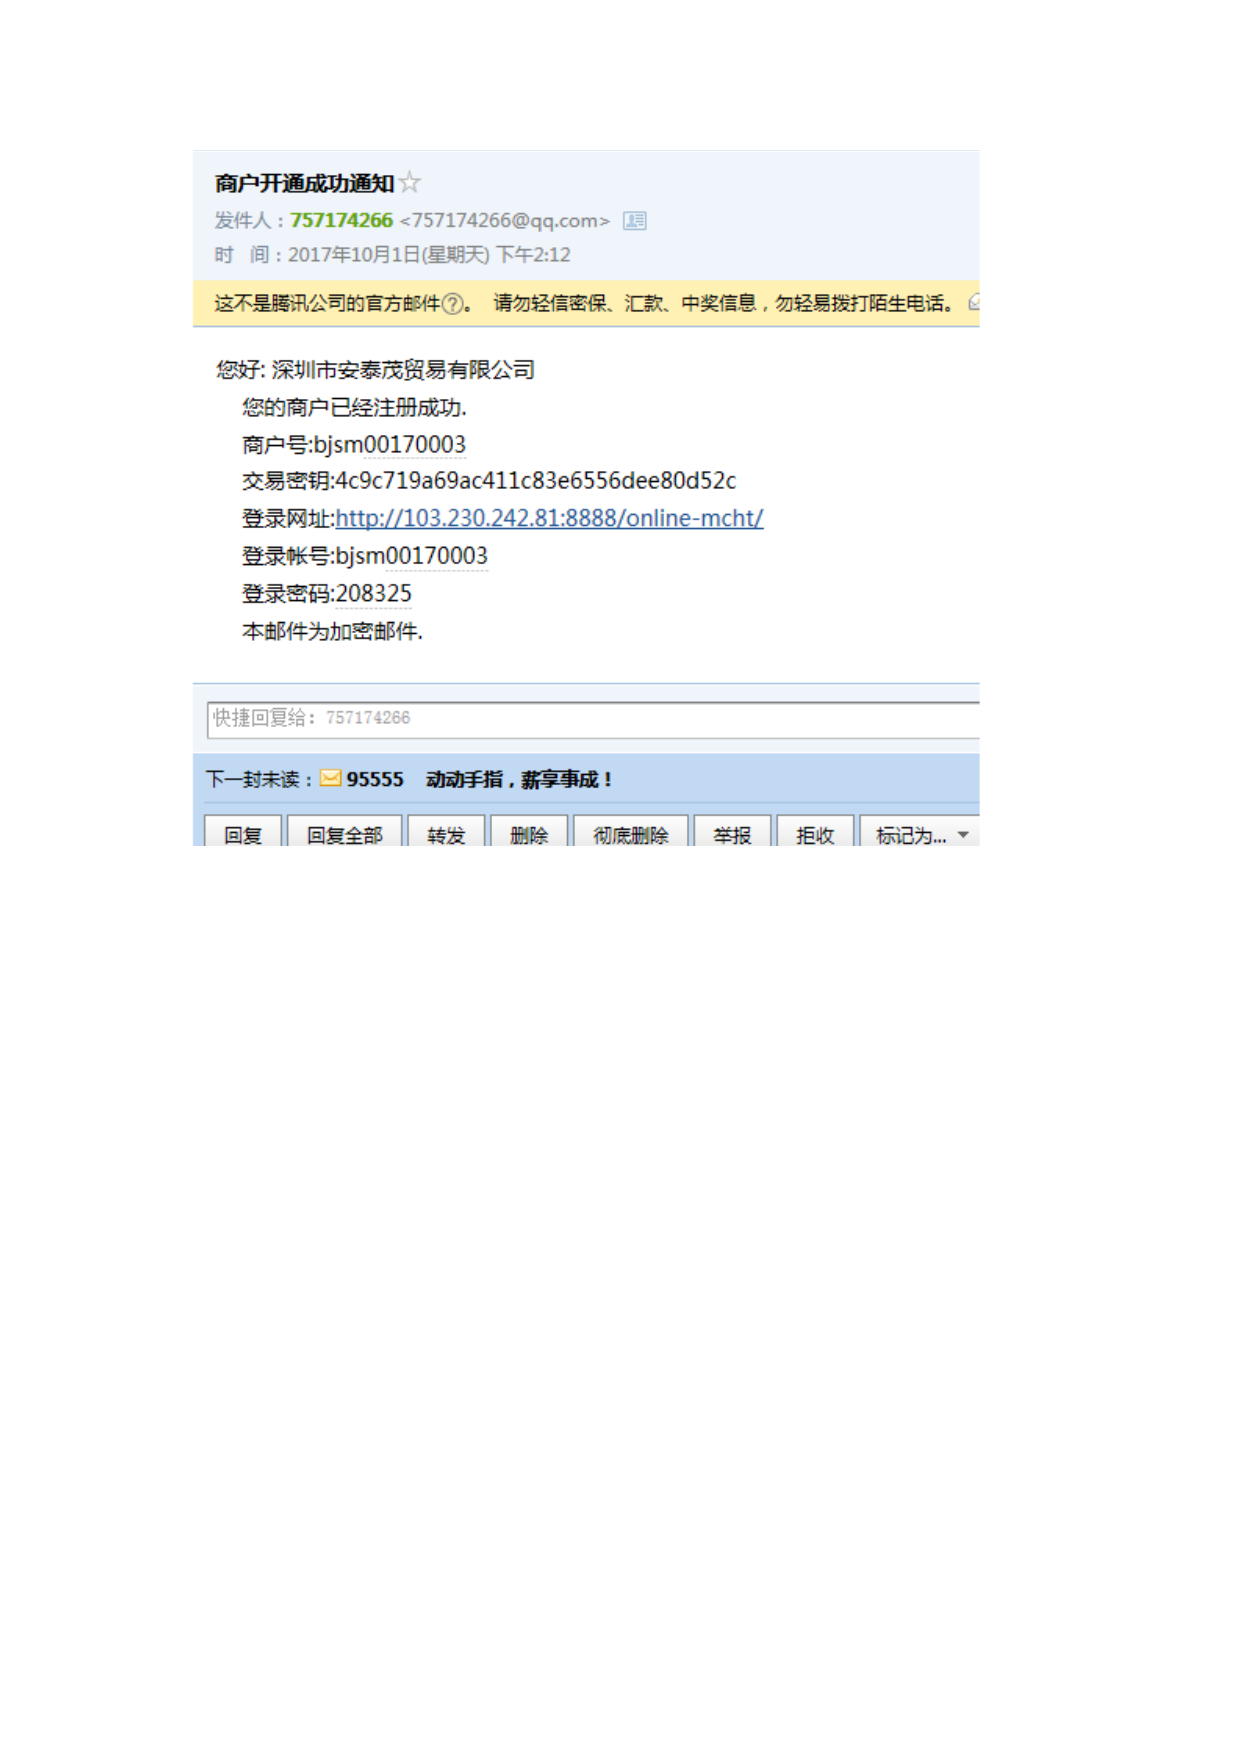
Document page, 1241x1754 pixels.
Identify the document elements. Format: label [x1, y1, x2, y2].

picture [187, 150, 980, 846]
